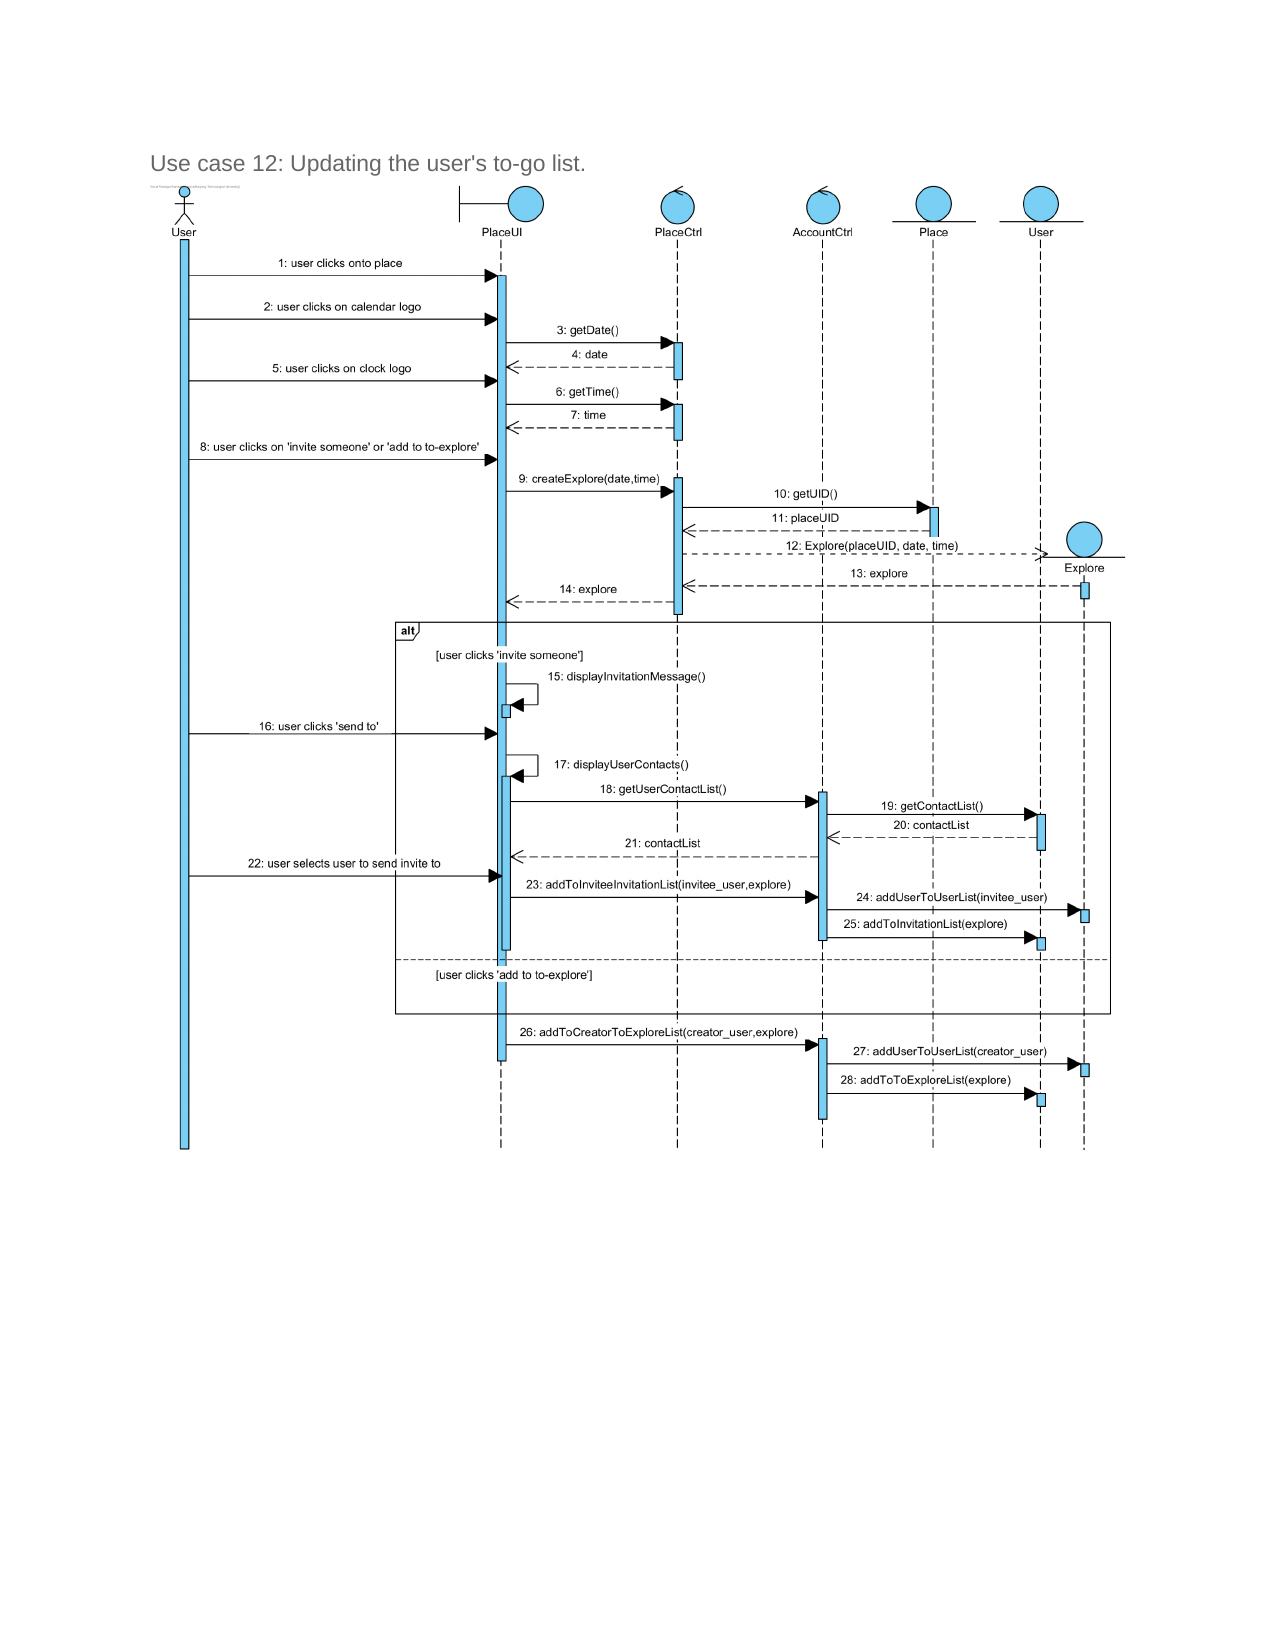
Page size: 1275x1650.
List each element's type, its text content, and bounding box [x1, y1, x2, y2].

picture [150, 184, 1125, 1154]
subtitle Use case 12: Updating the user's to-go list. [150, 150, 1125, 176]
